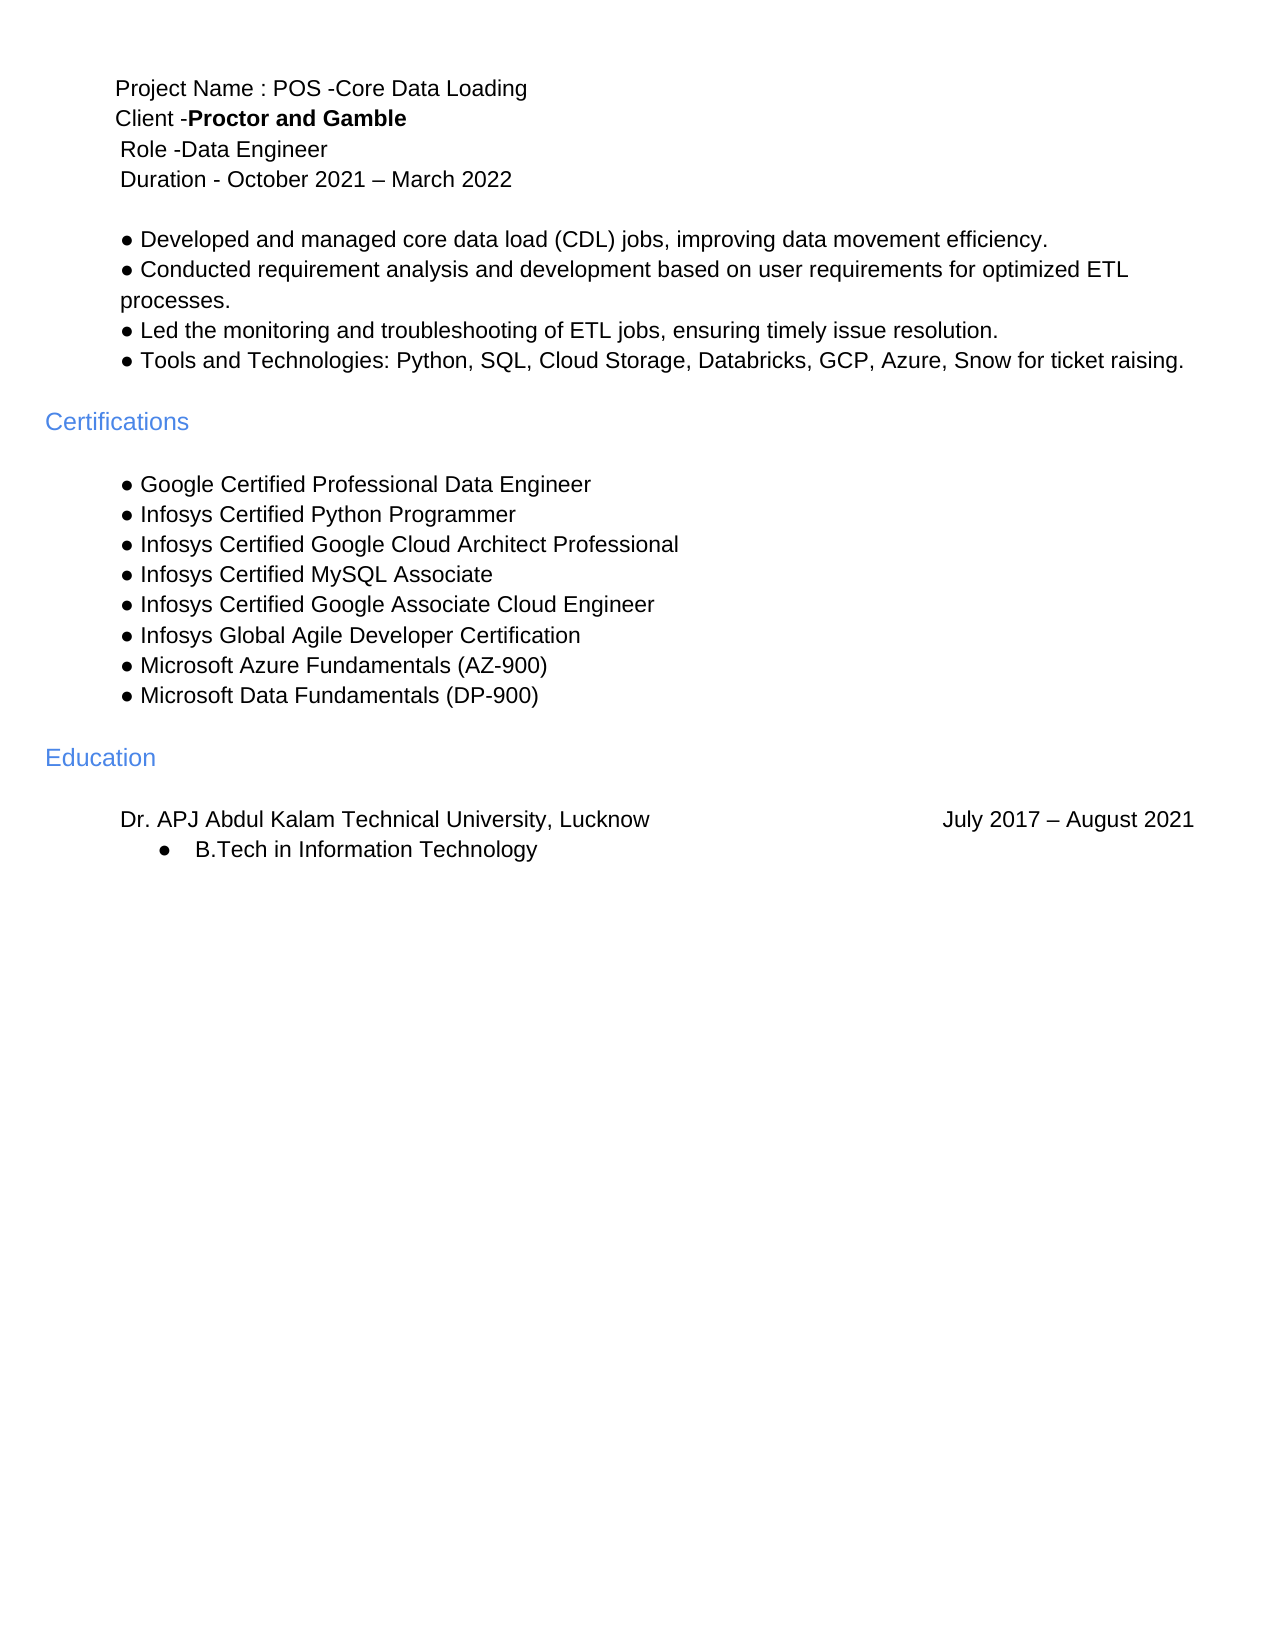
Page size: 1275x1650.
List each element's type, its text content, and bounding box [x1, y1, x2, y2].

text ● Google Certified Professional Data Engineer [120, 471, 1230, 497]
text Dr. APJ Abdul Kalam Technical University, Lucknow July 2017 – August 2021 [120, 806, 1230, 832]
list B.Tech in Information Technology [157, 836, 1230, 862]
text Education [45, 742, 1230, 771]
text ● Infosys Certified Google Associate Cloud Engineer [120, 591, 1230, 618]
text ● Developed and managed core data load (CDL) jobs, improving data movement efficiency. [120, 226, 1230, 252]
text Client -Proctor and Gamble [45, 105, 1230, 132]
text ● Microsoft Azure Fundamentals (AZ-900) [120, 652, 1230, 678]
text Project Name : POS -Core Data Loading [45, 75, 1230, 101]
text ● Infosys Global Agile Developer Certification [120, 622, 1230, 648]
text ● Infosys Certified Google Cloud Architect Professional [120, 531, 1230, 557]
text Certifications [45, 407, 1230, 436]
text ● Infosys Certified MySQL Associate [120, 561, 1230, 588]
text Duration - October 2021 – March 2022 [120, 166, 1230, 192]
text Role -Data Engineer [120, 136, 1230, 162]
text ● Tools and Technologies: Python, SQL, Cloud Storage, Databricks, GCP, Azure, Snow for ticket raising. [120, 347, 1230, 373]
text ● Led the monitoring and troubleshooting of ETL jobs, ensuring timely issue resolution. [120, 317, 1230, 343]
text ● Infosys Certified Python Programmer [120, 501, 1230, 527]
text ● Microsoft Data Fundamentals (DP-900) [120, 682, 1230, 708]
text ● Conducted requirement analysis and development based on user requirements for optimized ETL processes. [120, 256, 1230, 313]
